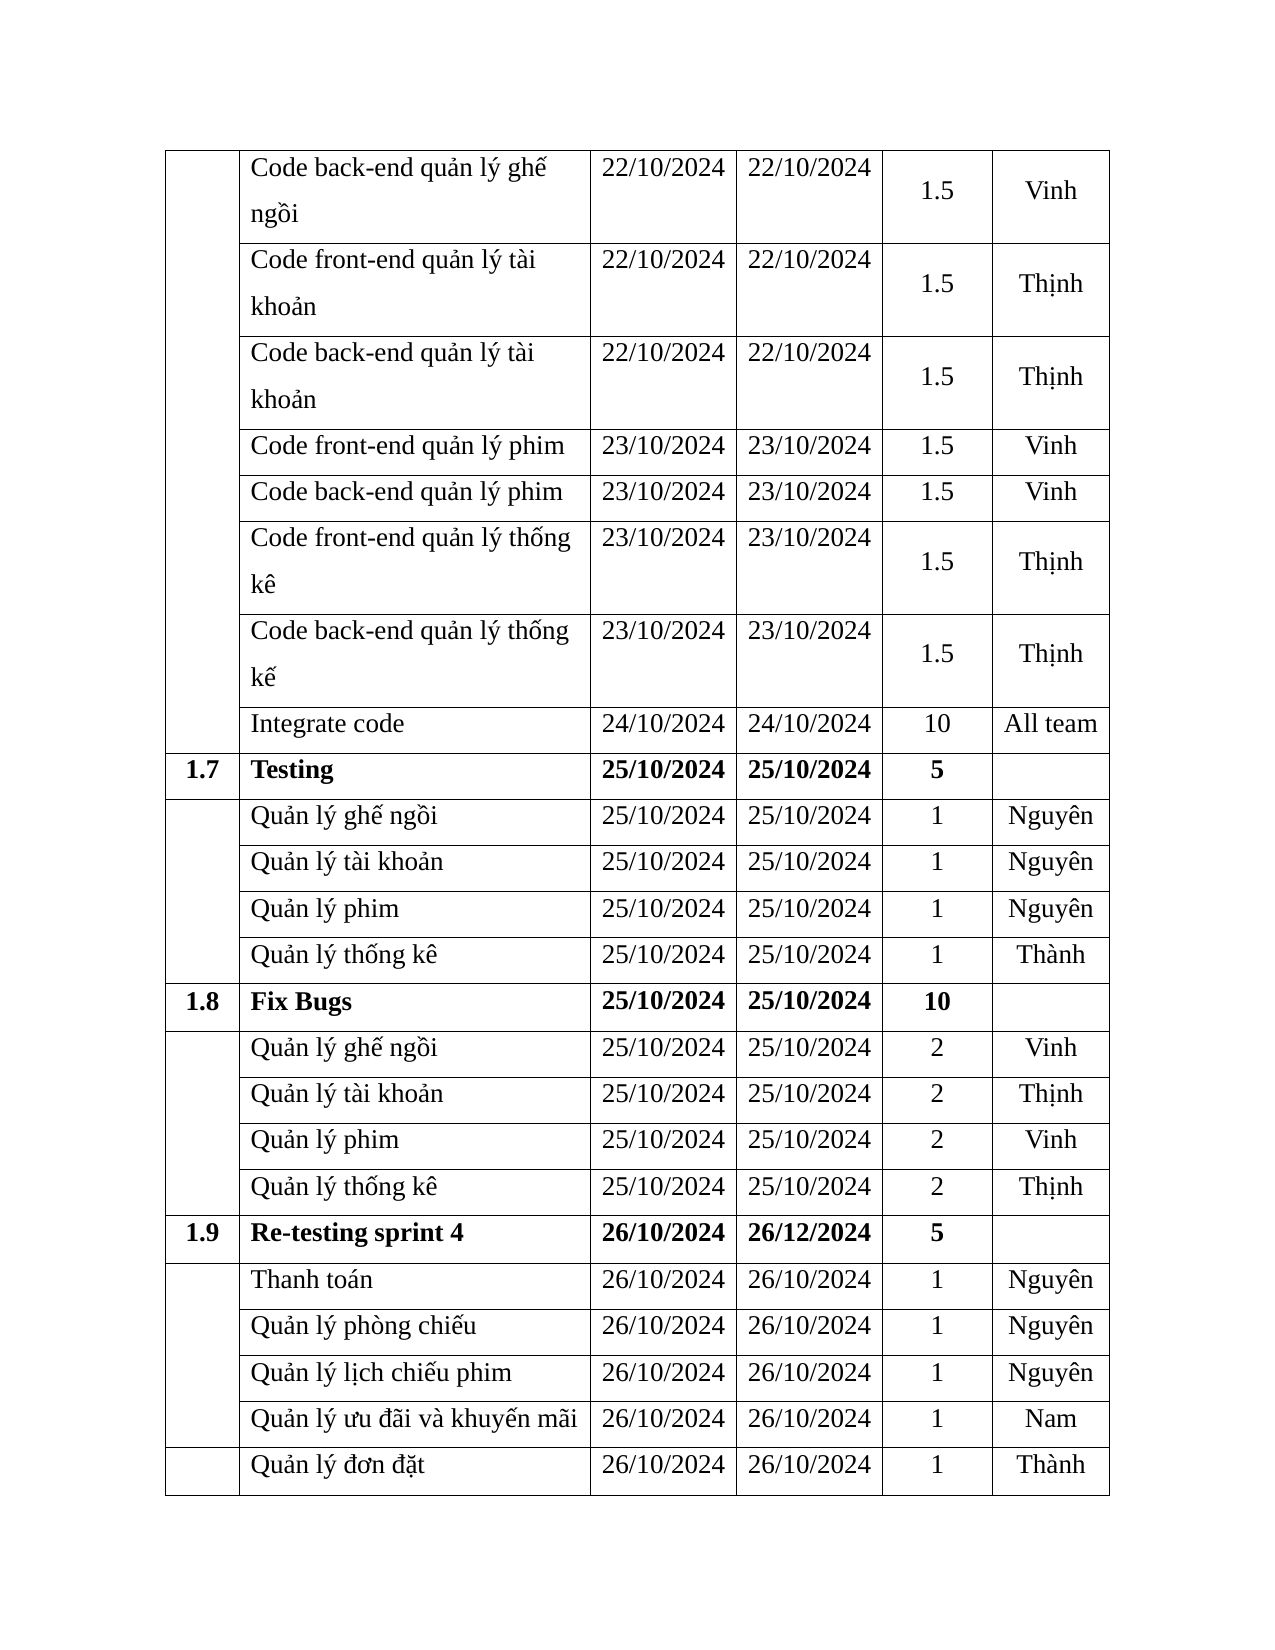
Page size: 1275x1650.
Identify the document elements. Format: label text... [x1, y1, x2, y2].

table_cell 25/10/2024 [737, 754, 882, 799]
table_cell Thành [993, 938, 1109, 983]
table_cell Vinh [993, 476, 1109, 521]
table_cell 1.5 [883, 244, 992, 336]
table_cell Thịnh [993, 1078, 1109, 1123]
table_cell 22/10/2024 [737, 244, 882, 336]
table_cell 26/10/2024 [591, 1216, 736, 1263]
table_cell 1 [883, 892, 992, 937]
table_cell Testing [240, 754, 590, 799]
table_cell 26/10/2024 [737, 1448, 882, 1494]
table_cell 22/10/2024 [591, 244, 736, 336]
table_cell 10 [883, 708, 992, 752]
table_cell 1 [883, 1448, 992, 1494]
table_cell Nguyên [993, 1264, 1109, 1309]
table_cell Code back-end quản lý thống kế [240, 615, 590, 706]
table_cell Re-testing sprint 4 [240, 1216, 590, 1263]
table_cell [166, 151, 239, 752]
table_cell Quản lý phòng chiếu [240, 1310, 590, 1355]
table_cell [993, 754, 1109, 799]
table_cell 26/10/2024 [591, 1310, 736, 1355]
table_cell [166, 1264, 239, 1447]
table_cell All team [993, 708, 1109, 752]
table_cell Thịnh [993, 337, 1109, 428]
table_cell 22/10/2024 [591, 337, 736, 428]
table_cell 26/10/2024 [737, 1310, 882, 1355]
table_cell 25/10/2024 [591, 892, 736, 937]
table_cell [166, 1032, 239, 1215]
table_cell [166, 1448, 239, 1494]
table_cell Quản lý tài khoản [240, 1078, 590, 1123]
table_cell 26/10/2024 [591, 1448, 736, 1494]
table_cell 23/10/2024 [591, 615, 736, 706]
table_cell Quản lý phim [240, 892, 590, 937]
table_cell 1.7 [166, 754, 239, 799]
table_cell 25/10/2024 [591, 800, 736, 845]
table_cell Nguyên [993, 846, 1109, 891]
table_cell Integrate code [240, 708, 590, 752]
table_cell Nguyên [993, 800, 1109, 845]
table_cell 23/10/2024 [591, 430, 736, 474]
table_cell 25/10/2024 [591, 846, 736, 891]
table_cell 1 [883, 1264, 992, 1309]
table_cell Code front-end quản lý phim [240, 430, 590, 474]
table_cell Thịnh [993, 1170, 1109, 1215]
table_cell 1.5 [883, 476, 992, 521]
table_cell 26/10/2024 [591, 1402, 736, 1447]
table_cell 25/10/2024 [737, 800, 882, 845]
table_cell 26/12/2024 [737, 1216, 882, 1263]
table_cell 23/10/2024 [591, 476, 736, 521]
table_cell Vinh [993, 1032, 1109, 1077]
table_cell Nguyên [993, 1310, 1109, 1355]
table_cell 1.5 [883, 522, 992, 613]
table_cell Quản lý lịch chiếu phim [240, 1356, 590, 1401]
table_cell Nam [993, 1402, 1109, 1447]
table_cell 26/10/2024 [737, 1264, 882, 1309]
table_cell 1.9 [166, 1216, 239, 1263]
table_cell 25/10/2024 [591, 1124, 736, 1169]
table_cell Nguyên [993, 892, 1109, 937]
table_cell 25/10/2024 [591, 1078, 736, 1123]
table_cell [993, 1216, 1109, 1263]
table_cell 25/10/2024 [737, 846, 882, 891]
table_cell 2 [883, 1078, 992, 1123]
table_cell 25/10/2024 [591, 984, 736, 1031]
table_cell Code back-end quản lý ghế ngồi [240, 151, 590, 243]
table_cell Vinh [993, 430, 1109, 474]
table_cell Code back-end quản lý phim [240, 476, 590, 521]
table_cell 1 [883, 846, 992, 891]
table_cell 26/10/2024 [591, 1356, 736, 1401]
table_cell 23/10/2024 [737, 522, 882, 613]
table_cell Thành [993, 1448, 1109, 1494]
table_cell 1 [883, 800, 992, 845]
table_cell 5 [883, 754, 992, 799]
table_cell [993, 984, 1109, 1031]
table_cell Quản lý thống kê [240, 938, 590, 983]
table_cell 2 [883, 1032, 992, 1077]
table_cell 25/10/2024 [737, 1078, 882, 1123]
table_cell Quản lý phim [240, 1124, 590, 1169]
table_cell 23/10/2024 [737, 615, 882, 706]
table_cell Vinh [993, 151, 1109, 243]
table_cell 25/10/2024 [591, 938, 736, 983]
table_cell Quản lý đơn đặt [240, 1448, 590, 1494]
table_cell 25/10/2024 [591, 1170, 736, 1215]
table_cell 25/10/2024 [737, 938, 882, 983]
table_cell 23/10/2024 [737, 430, 882, 474]
table_cell 24/10/2024 [591, 708, 736, 752]
table_cell Thanh toán [240, 1264, 590, 1309]
table_cell Thịnh [993, 615, 1109, 706]
table_cell 1.5 [883, 430, 992, 474]
table_cell 24/10/2024 [737, 708, 882, 752]
table_cell 25/10/2024 [737, 1170, 882, 1215]
table_cell 1.8 [166, 984, 239, 1031]
table_cell Quản lý ưu đãi và khuyến mãi [240, 1402, 590, 1447]
table_cell Quản lý ghế ngồi [240, 800, 590, 845]
table_cell 22/10/2024 [737, 151, 882, 243]
table_cell 2 [883, 1170, 992, 1215]
table_cell 1.5 [883, 337, 992, 428]
table_cell Quản lý tài khoản [240, 846, 590, 891]
table_cell 1.5 [883, 615, 992, 706]
table_cell 1.5 [883, 151, 992, 243]
table_cell 10 [883, 984, 992, 1031]
table_cell 2 [883, 1124, 992, 1169]
table_cell 5 [883, 1216, 992, 1263]
table_cell Vinh [993, 1124, 1109, 1169]
table_cell Code front-end quản lý thống kê [240, 522, 590, 613]
table_cell Thịnh [993, 244, 1109, 336]
table_cell 23/10/2024 [591, 522, 736, 613]
table_cell Quản lý ghế ngồi [240, 1032, 590, 1077]
table_cell Thịnh [993, 522, 1109, 613]
table_cell 1 [883, 1402, 992, 1447]
table_cell 26/10/2024 [591, 1264, 736, 1309]
table_cell 25/10/2024 [737, 984, 882, 1031]
table_cell Code front-end quản lý tài khoản [240, 244, 590, 336]
table_cell 25/10/2024 [737, 892, 882, 937]
table_cell Quản lý thống kê [240, 1170, 590, 1215]
table_cell 22/10/2024 [591, 151, 736, 243]
table_cell 25/10/2024 [591, 754, 736, 799]
table_cell 25/10/2024 [737, 1032, 882, 1077]
table_cell 1 [883, 938, 992, 983]
table_cell 23/10/2024 [737, 476, 882, 521]
table_cell 25/10/2024 [737, 1124, 882, 1169]
table_cell 22/10/2024 [737, 337, 882, 428]
table_cell Fix Bugs [240, 984, 590, 1031]
table_cell Nguyên [993, 1356, 1109, 1401]
table_cell 26/10/2024 [737, 1356, 882, 1401]
table_cell 1 [883, 1310, 992, 1355]
table_cell [166, 800, 239, 983]
table_cell 25/10/2024 [591, 1032, 736, 1077]
table_cell 26/10/2024 [737, 1402, 882, 1447]
table_cell Code back-end quản lý tài khoản [240, 337, 590, 428]
table_cell 1 [883, 1356, 992, 1401]
